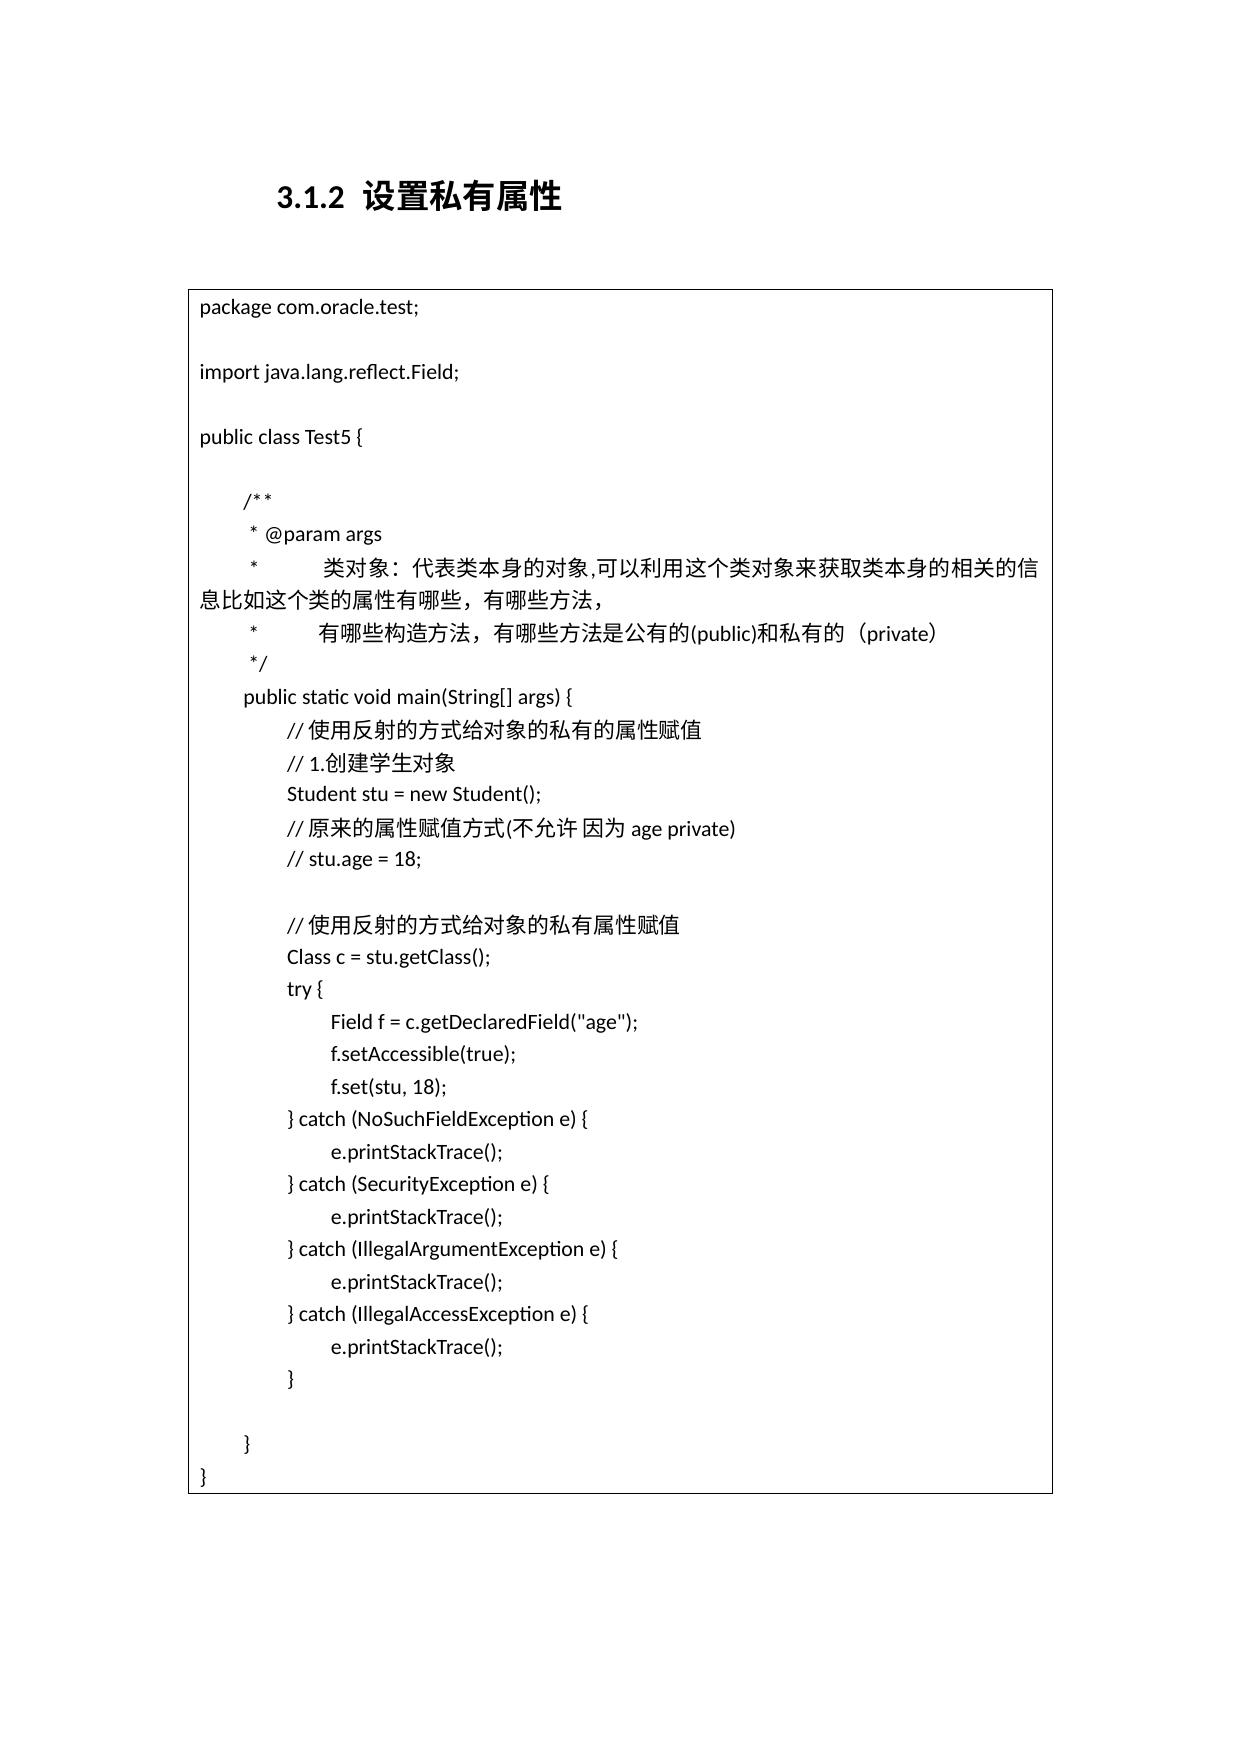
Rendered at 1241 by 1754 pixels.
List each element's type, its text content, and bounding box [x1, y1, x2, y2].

subtitle 设置私有属性 [276, 162, 1053, 227]
table_header package com.oracle.test; import java.lang.reflect.Field; public class Test5 { /** * @param args * 类对象：代表类本身的对象,可以利用这个类对象来获取类本身的相关的信息比如这个类的属性有哪些，有哪些方法， * 有哪些构造方法，有哪些方法是公有的(public)和私有的（private） */ public static void main(String[] args) { // 使用反射的方式给对象的私有的属性赋值 // 1.创建学生对象 Student stu = new Student(); // 原来的属性赋值方式(不允许 因为age private) // stu.age = 18; // 使用反射的方式给对象的私有属性赋值 Class c = stu.getClass(); try { Field f = c.getDeclaredField("age"); f.setAccessible(true); f.set(stu, 18); } catch (NoSuchFieldException e) { e.printStackTrace(); } catch (SecurityException e) { e.printStackTrace(); } catch (IllegalArgumentException e) { e.printStackTrace(); } catch (IllegalAccessException e) { e.printStackTrace(); } } } [189, 290, 1052, 1493]
